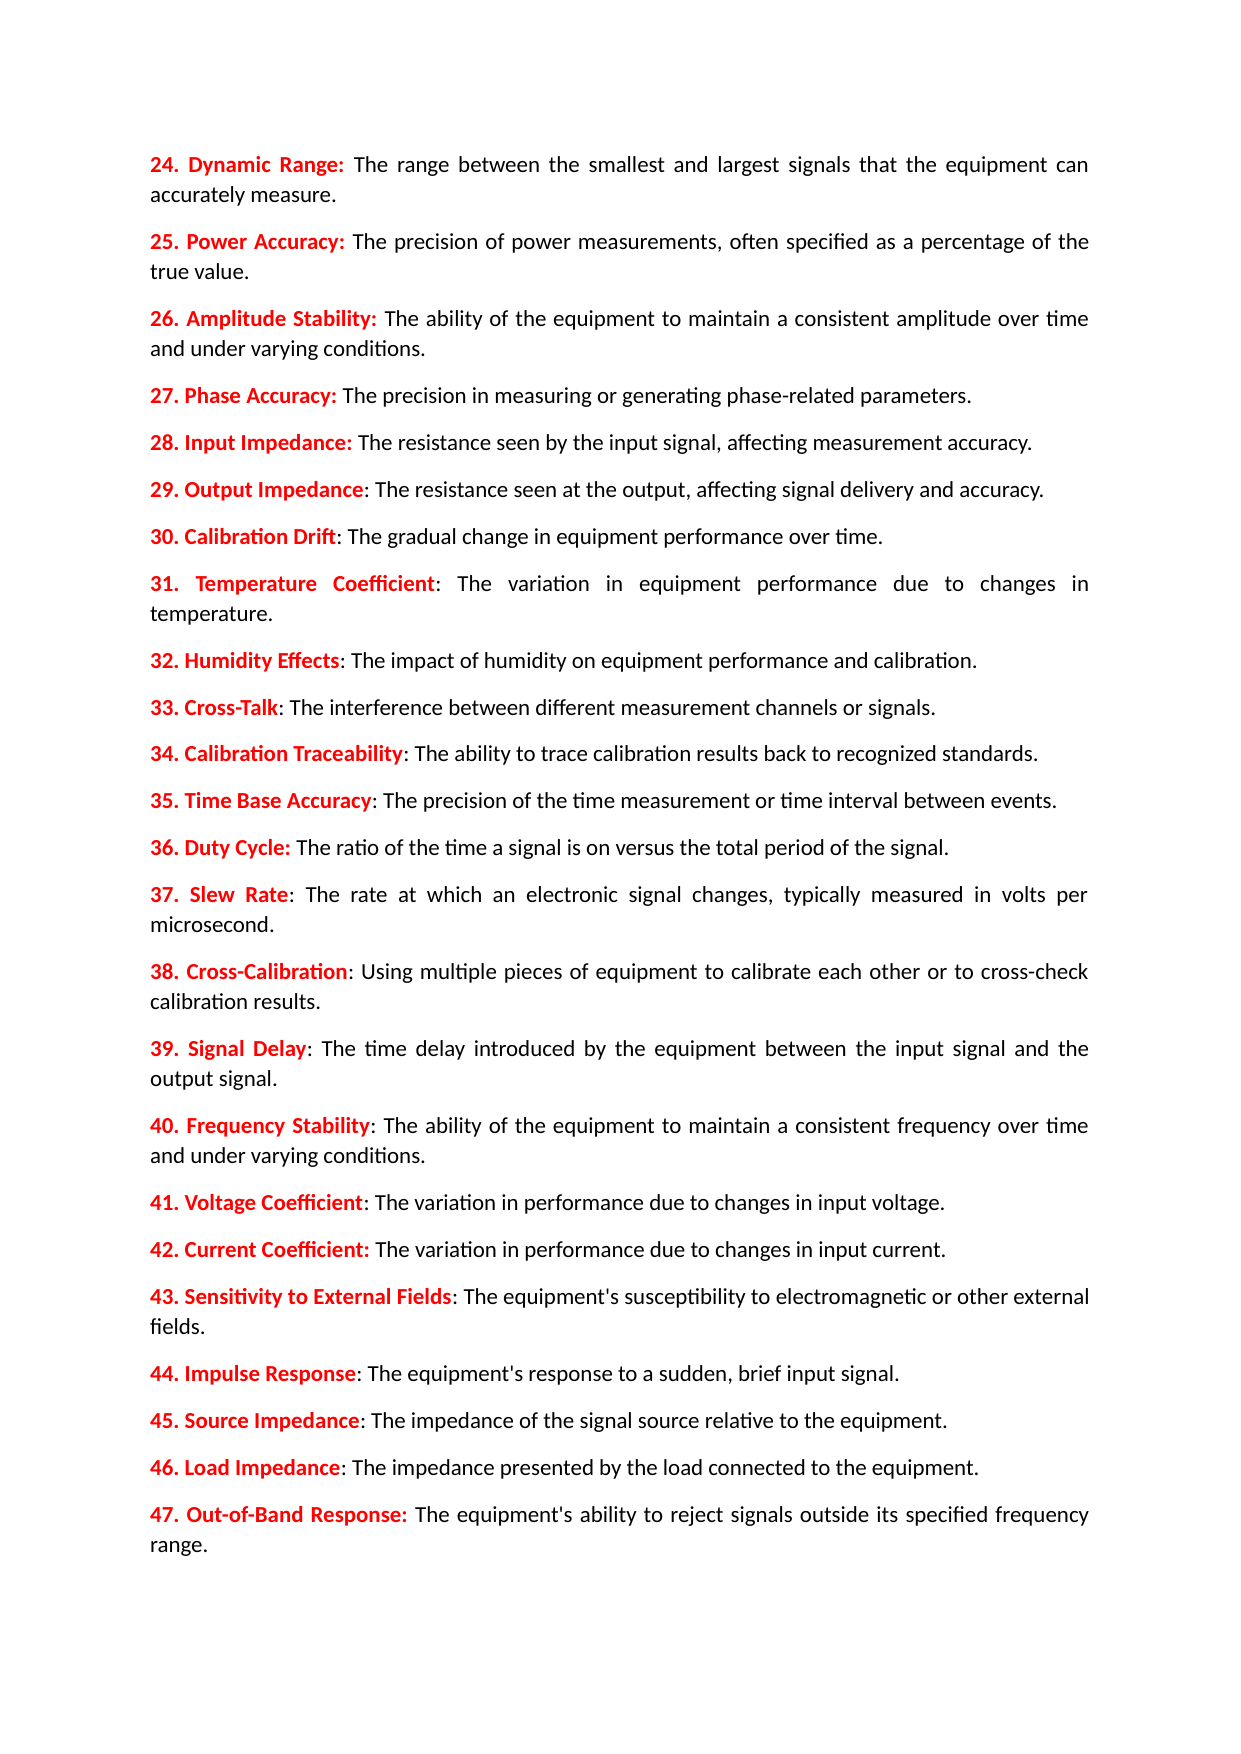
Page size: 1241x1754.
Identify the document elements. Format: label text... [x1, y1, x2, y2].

text 44. Impulse Response: The equipment's response to a sudden, brief input signal. [150, 1359, 1090, 1387]
text 30. Calibration Drift: The gradual change in equipment performance over time. [150, 522, 1090, 550]
text 37. Slew Rate: The rate at which an electronic signal changes, typically measured in volts per microsecond. [150, 880, 1090, 938]
text 41. Voltage Coefficient: The variation in performance due to changes in input voltage. [150, 1188, 1090, 1217]
text 25. Power Accuracy: The precision of power measurements, often specified as a percentage of the true value. [150, 227, 1090, 285]
text 34. Calibration Traceability: The ability to trace calibration results back to recognized standards. [150, 739, 1090, 768]
text 47. Out-of-Band Response: The equipment's ability to reject signals outside its specified frequency range. [150, 1500, 1090, 1558]
text 42. Current Coefficient: The variation in performance due to changes in input current. [150, 1235, 1090, 1263]
text 26. Amplitude Stability: The ability of the equipment to maintain a consistent amplitude over time and under varying conditions. [150, 304, 1090, 362]
text 39. Signal Delay: The time delay introduced by the equipment between the input signal and the output signal. [150, 1034, 1090, 1093]
text 31. Temperature Coefficient: The variation in equipment performance due to changes in temperature. [150, 569, 1090, 627]
text 38. Cross-Calibration: Using multiple pieces of equipment to calibrate each other or to cross-check calibration results. [150, 957, 1090, 1016]
text 45. Source Impedance: The impedance of the signal source relative to the equipment. [150, 1406, 1090, 1434]
text 27. Phase Accuracy: The precision in measuring or generating phase-related parameters. [150, 381, 1090, 409]
text 33. Cross-Talk: The interference between different measurement channels or signals. [150, 693, 1090, 721]
text 46. Load Impedance: The impedance presented by the load connected to the equipment. [150, 1453, 1090, 1481]
text 40. Frequency Stability: The ability of the equipment to maintain a consistent frequency over time and under varying conditions. [150, 1111, 1090, 1170]
text 43. Sensitivity to External Fields: The equipment's susceptibility to electromagnetic or other external fields. [150, 1282, 1090, 1341]
text 24. Dynamic Range: The range between the smallest and largest signals that the equipment can accurately measure. [150, 150, 1090, 208]
text 32. Humidity Effects: The impact of humidity on equipment performance and calibration. [150, 646, 1090, 674]
text 35. Time Base Accuracy: The precision of the time measurement or time interval between events. [150, 786, 1090, 814]
text 36. Duty Cycle: The ratio of the time a signal is on versus the total period of the signal. [150, 833, 1090, 861]
text 29. Output Impedance: The resistance seen at the output, affecting signal delivery and accuracy. [150, 475, 1090, 503]
text 28. Input Impedance: The resistance seen by the input signal, affecting measurement accuracy. [150, 428, 1090, 456]
